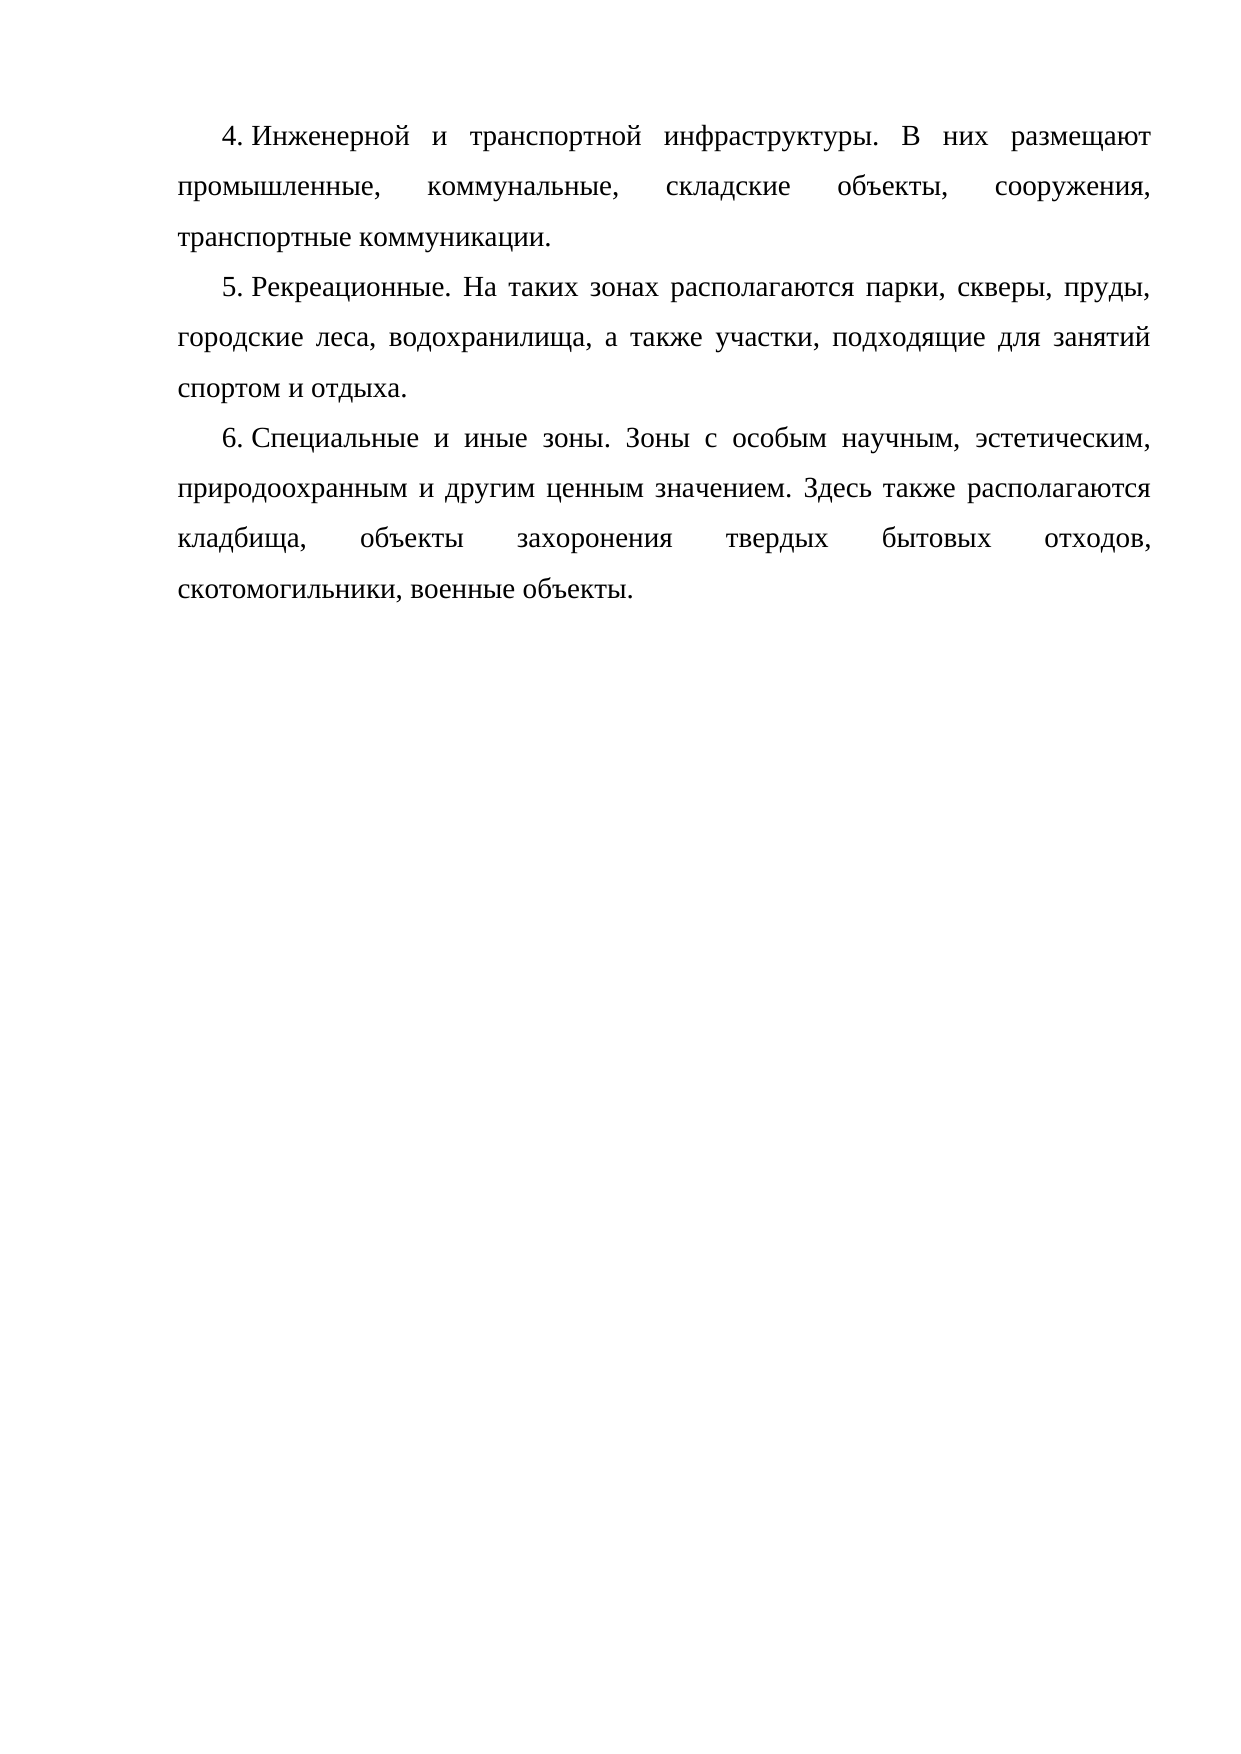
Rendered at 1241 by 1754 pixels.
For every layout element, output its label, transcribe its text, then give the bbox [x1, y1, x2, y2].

list Инженерной и транспортной инфраструктуры. В них размещают промышленные, коммунальные, складские объекты, сооружения, транспортные коммуникации. [177, 118, 1152, 252]
list Рекреационные. На таких зонах располагаются парки, скверы, пруды, городские леса, водохранилища, а также участки, подходящие для занятий спортом и отдыха. [177, 269, 1152, 403]
list Специальные и иные зоны. Зоны с особым научным, эстетическим, природоохранным и другим ценным значением. Здесь также располагаются кладбища, объекты захоронения твердых бытовых отходов, скотомогильники, военные объекты. [177, 420, 1152, 604]
